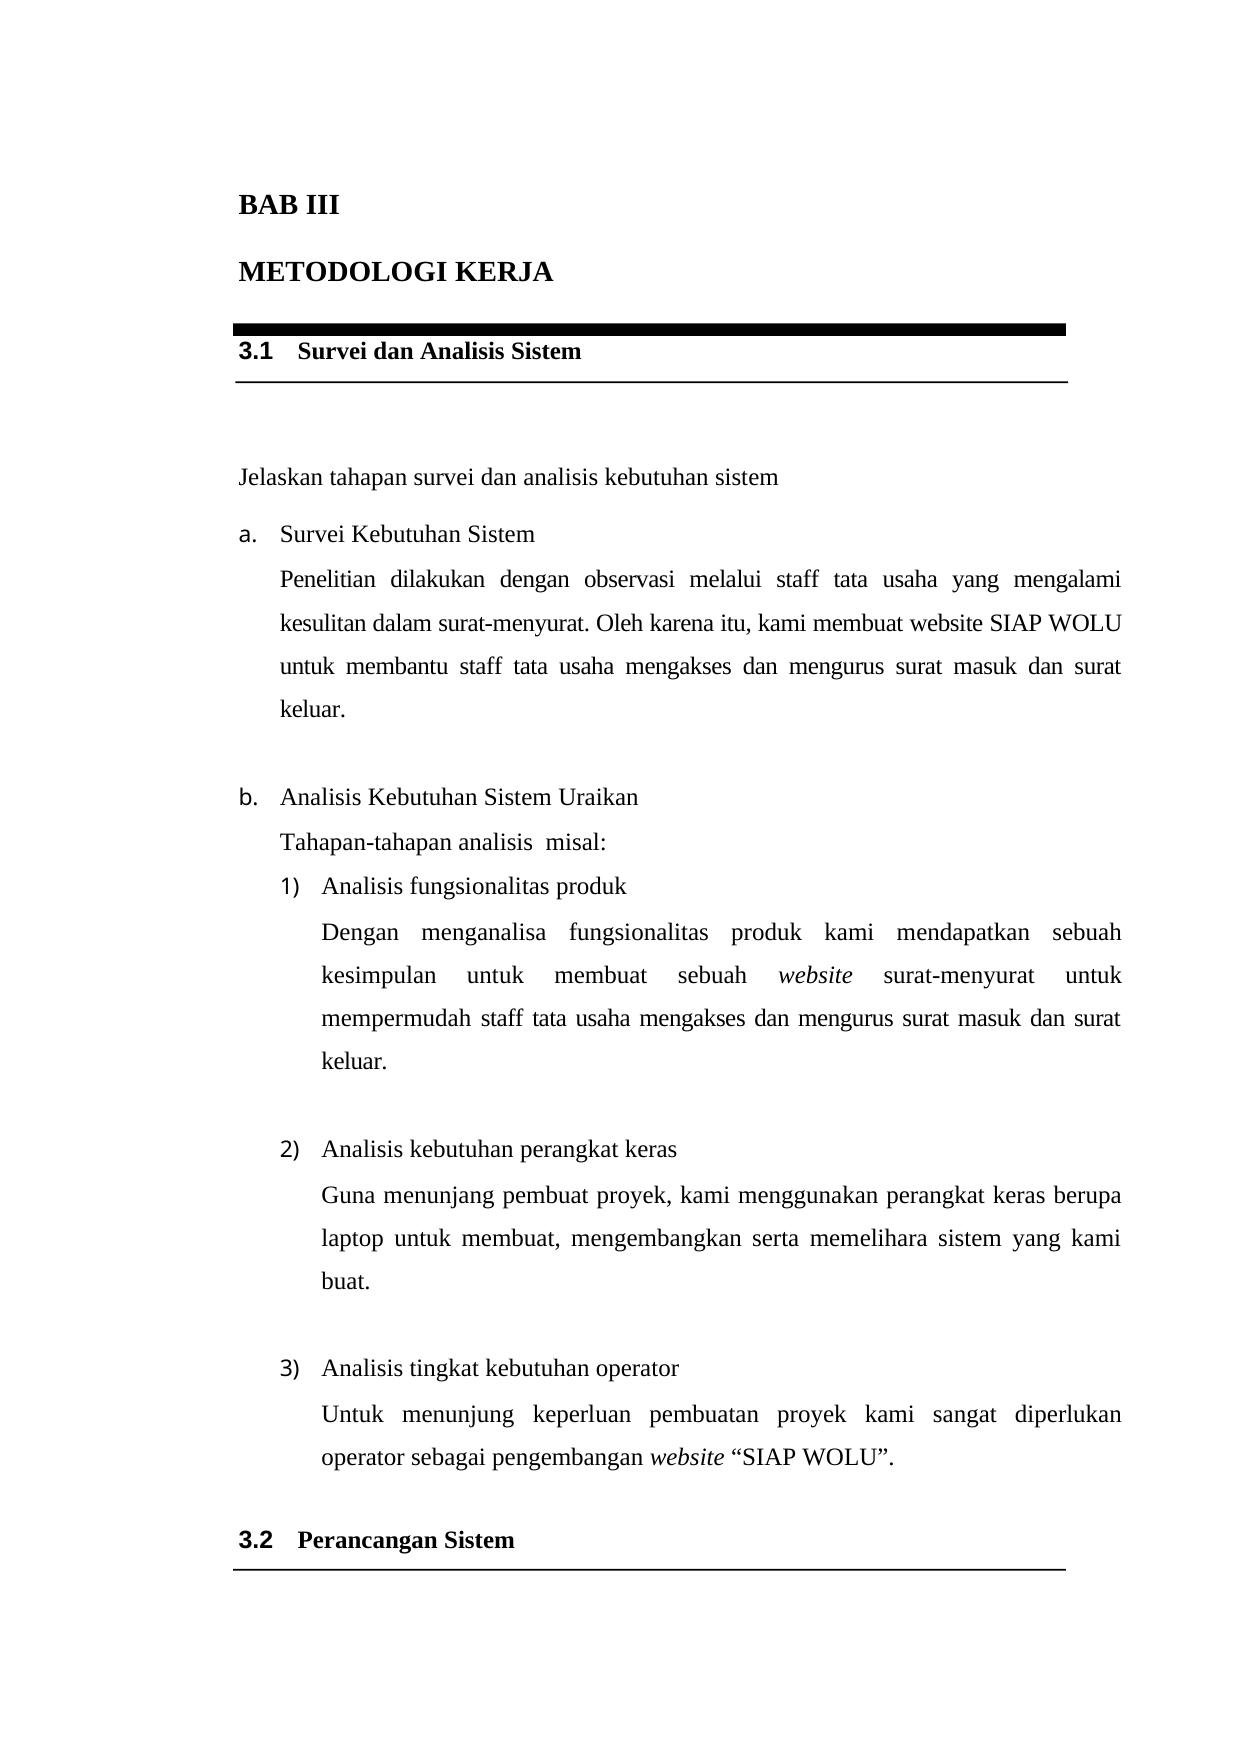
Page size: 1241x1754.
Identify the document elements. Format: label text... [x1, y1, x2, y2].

text Dengan menganalisa fungsionalitas produk kami mendapatkan sebuah kesimpulan untuk membuat sebuah website surat-menyurat untuk mempermudah staff tata usaha mengakses dan mengurus surat masuk dan surat keluar. [321, 917, 1122, 1075]
text Jelaskan tahapan survei dan analisis kebutuhan sistem [238, 462, 1122, 491]
list Analisis fungsionalitas produk [279, 870, 1122, 901]
list Analisis kebutuhan perangkat keras [279, 1133, 1122, 1164]
subtitle Perancangan Sistem [238, 1525, 1122, 1554]
subtitle Survei dan Analisis Sistem [238, 336, 1122, 365]
list Survei Kebutuhan Sistem [238, 517, 1122, 549]
list Guna menunjang pembuat proyek, kami menggunakan perangkat keras berupa laptop untuk membuat, mengembangkan serta memelihara sistem yang kami buat. [321, 1180, 1122, 1295]
list Analisis tingkat kebutuhan operator [279, 1352, 1122, 1383]
subtitle BAB III [238, 187, 1122, 220]
text METODOLOGI KERJA [238, 254, 1122, 287]
text Penelitian dilakukan dengan observasi melalui staff tata usaha yang mengalami kesulitan dalam surat-menyurat. Oleh karena itu, kami membuat website SIAP WOLU untuk membantu staff tata usaha mengakses dan mengurus surat masuk dan surat keluar. [279, 564, 1122, 723]
list Analisis Kebutuhan Sistem Uraikan Tahapan-tahapan analisis misal: [238, 781, 662, 856]
list Untuk menunjung keperluan pembuatan proyek kami sangat diperlukan operator sebagai pengembangan website “SIAP WOLU”. [321, 1399, 1122, 1471]
